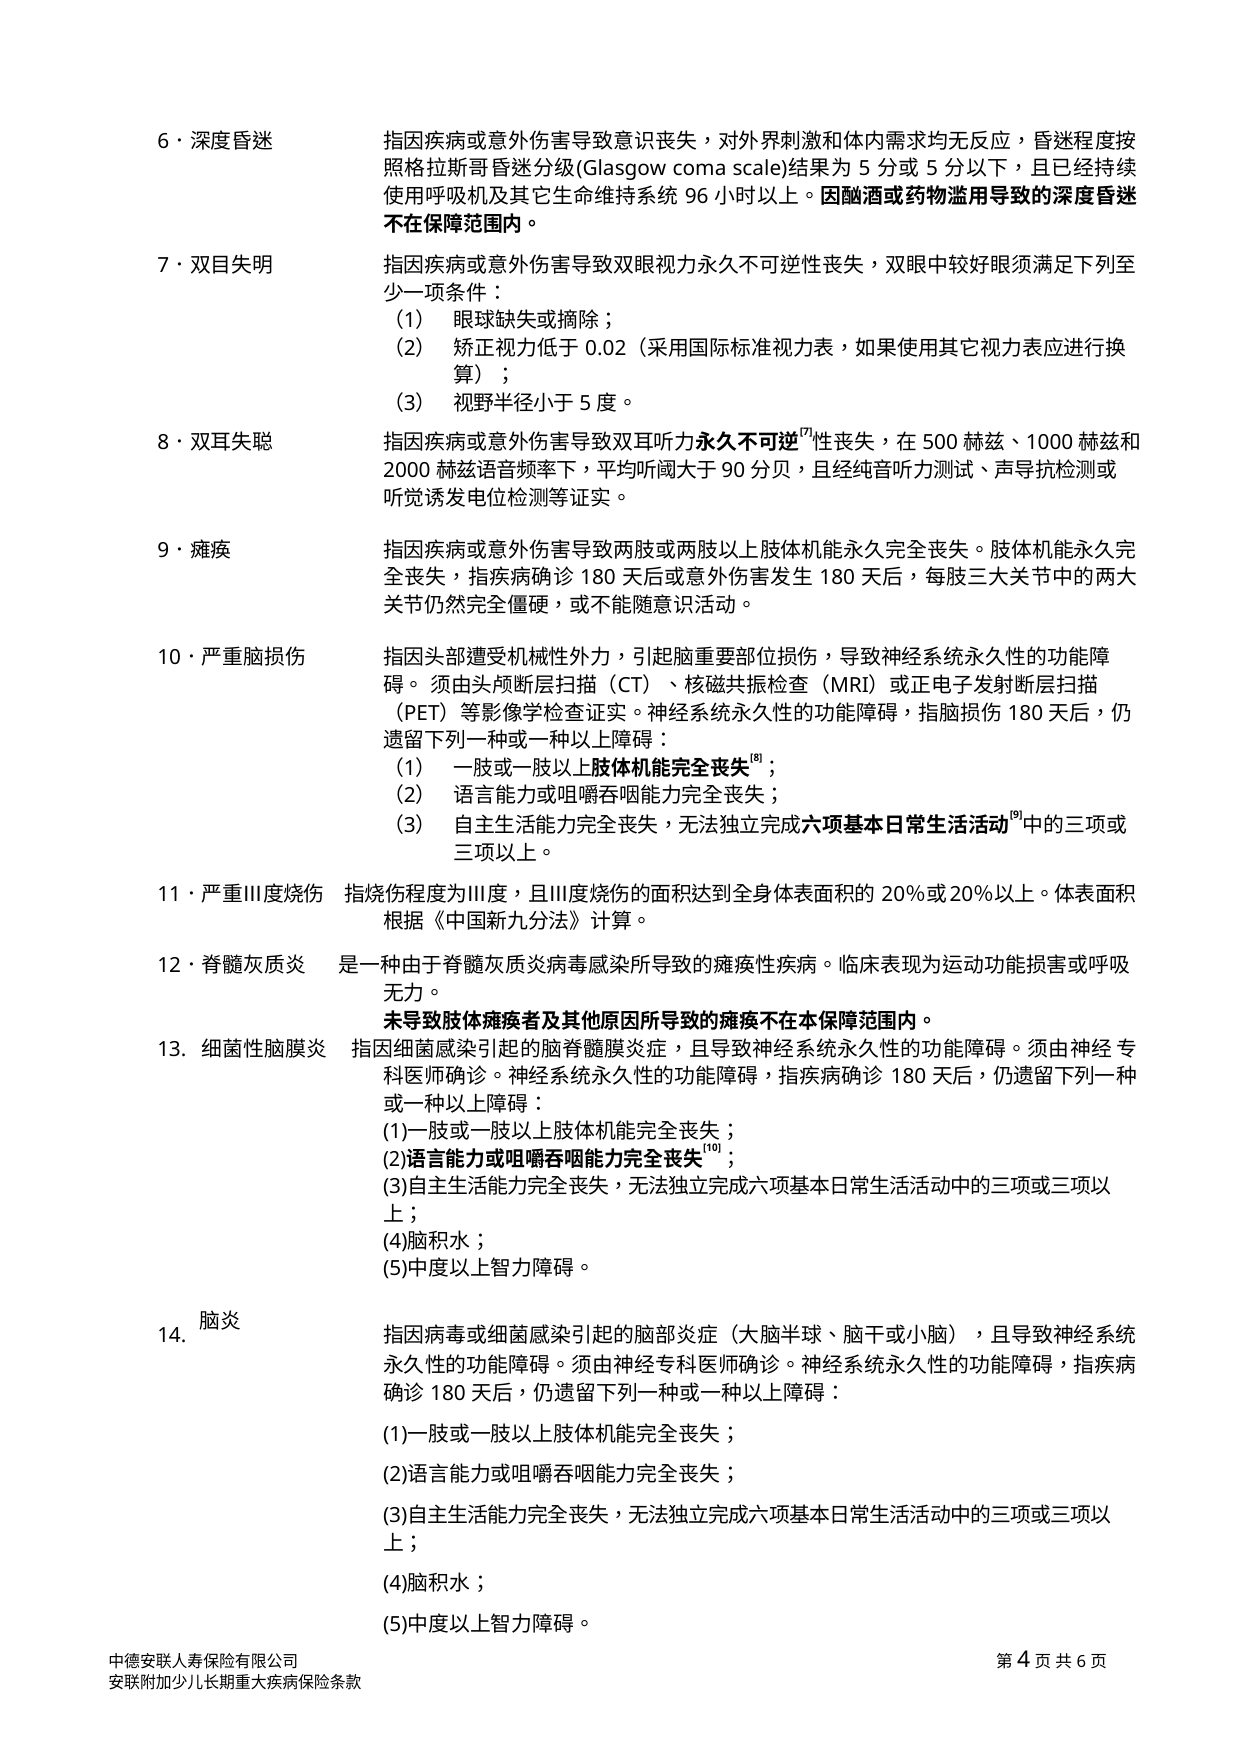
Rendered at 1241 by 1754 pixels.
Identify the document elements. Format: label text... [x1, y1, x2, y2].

text (3)自主生活能力完全丧失，无法独立完成六项基本日常生活活动中的三项或三项以上； [383, 1500, 1137, 1556]
text 9．瘫痪 指因疾病或意外伤害导致两肢或两肢以上肢体机能永久完全丧失。肢体机能永久完 全丧失，指疾病确诊 180 天后或意外伤害发生 180 天后，每肢三大关节中的两大关节仍然完全僵硬，或不能随意识活动。 [157, 535, 1137, 618]
subtitle 未导致肢体瘫痪者及其他原因所导致的瘫痪不在本保障范围内。 [383, 1007, 1159, 1033]
list 视野半径小于 5 度。 [383, 389, 1159, 416]
text 2000 赫兹语音频率下，平均听阈大于 90 分贝，且经纯音听力测试、声导抗检测或听觉诱发电位检测等证实。 [383, 455, 1137, 511]
text (1)一肢或一肢以上肢体机能完全丧失； [383, 1117, 1159, 1144]
list 细菌性脑膜炎 指因细菌感染引起的脑脊髓膜炎症，且导致神经系统永久性的功能障碍。须由神经专科医师确诊。神经系统永久性的功能障碍，指疾病确诊 180 天后，仍遗留下列一种或一种以上障碍： [157, 1034, 1137, 1117]
text 12．脊髓灰质炎 是一种由于脊髓灰质炎病毒感染所导致的瘫痪性疾病。临床表现为运动功能损害或呼吸无力。 [157, 950, 1133, 1007]
list 眼球缺失或摘除； [383, 306, 1159, 333]
text 11．严重Ⅲ度烧伤 指烧伤程度为Ⅲ度，且Ⅲ度烧伤的面积达到全身体表面积的 20％或 20％以上。体表面积根据《中国新九分法》计算。 [157, 879, 1137, 935]
list 语言能力或咀嚼吞咽能力完全丧失； [383, 781, 1159, 808]
list 自主生活能力完全丧失，无法独立完成六项基本日常生活活动[9]中的三项或三项以上。 [383, 808, 1134, 867]
text 10．严重脑损伤 指因头部遭受机械性外力，引起脑重要部位损伤，导致神经系统永久性的功能障碍。 须由头颅断层扫描（CT）、核磁共振检查（MRI）或正电子发射断层扫描（PET）等影像学检查证实。神经系统永久性的功能障碍，指脑损伤 180 天后，仍遗留下列一种或一种以上障碍： [157, 642, 1147, 754]
list 矫正视力低于 0.02（采用国际标准视力表，如果使用其它视力表应进行换算）； [383, 333, 1134, 389]
text (4)脑积水； [383, 1568, 1159, 1597]
text (5)中度以上智力障碍。 [383, 1254, 1159, 1281]
text (2)语言能力或咀嚼吞咽能力完全丧失； [383, 1459, 1159, 1488]
text (3)自主生活能力完全丧失，无法独立完成六项基本日常生活活动中的三项或三项以上； [383, 1172, 1137, 1227]
text 6．深度昏迷 指因疾病或意外伤害导致意识丧失，对外界刺激和体内需求均无反应，昏迷程度按 照格拉斯哥昏迷分级(Glasgow coma scale)结果为 5 分或 5 分以下，且已经持续使用呼吸机及其它生命维持系统 96 小时以上。因酗酒或药物滥用导致的深度昏迷不在保障范围内。 [157, 126, 1137, 238]
text (2)语言能力或咀嚼吞咽能力完全丧失[10]； [383, 1144, 1159, 1171]
list 一肢或一肢以上肢体机能完全丧失[8]； [383, 754, 1159, 781]
text 8．双耳失聪 指因疾病或意外伤害导致双耳听力永久不可逆[7]性丧失，在 500 赫兹、1000 赫兹和 [157, 428, 1159, 455]
list 脑炎 指因病毒或细菌感染引起的脑部炎症（大脑半球、脑干或小脑），且导致神经系统 永久性的功能障碍。须由神经专科医师确诊。神经系统永久性的功能障碍，指疾病确诊 180 天后，仍遗留下列一种或一种以上障碍： [157, 1309, 1137, 1407]
text (5)中度以上智力障碍。 [383, 1609, 1159, 1637]
text (1)一肢或一肢以上肢体机能完全丧失； [383, 1419, 1159, 1447]
text 7．双目失明 指因疾病或意外伤害导致双眼视力永久不可逆性丧失，双眼中较好眼须满足下列至 少一项条件： [157, 250, 1137, 306]
text (4)脑积水； [383, 1227, 1159, 1254]
